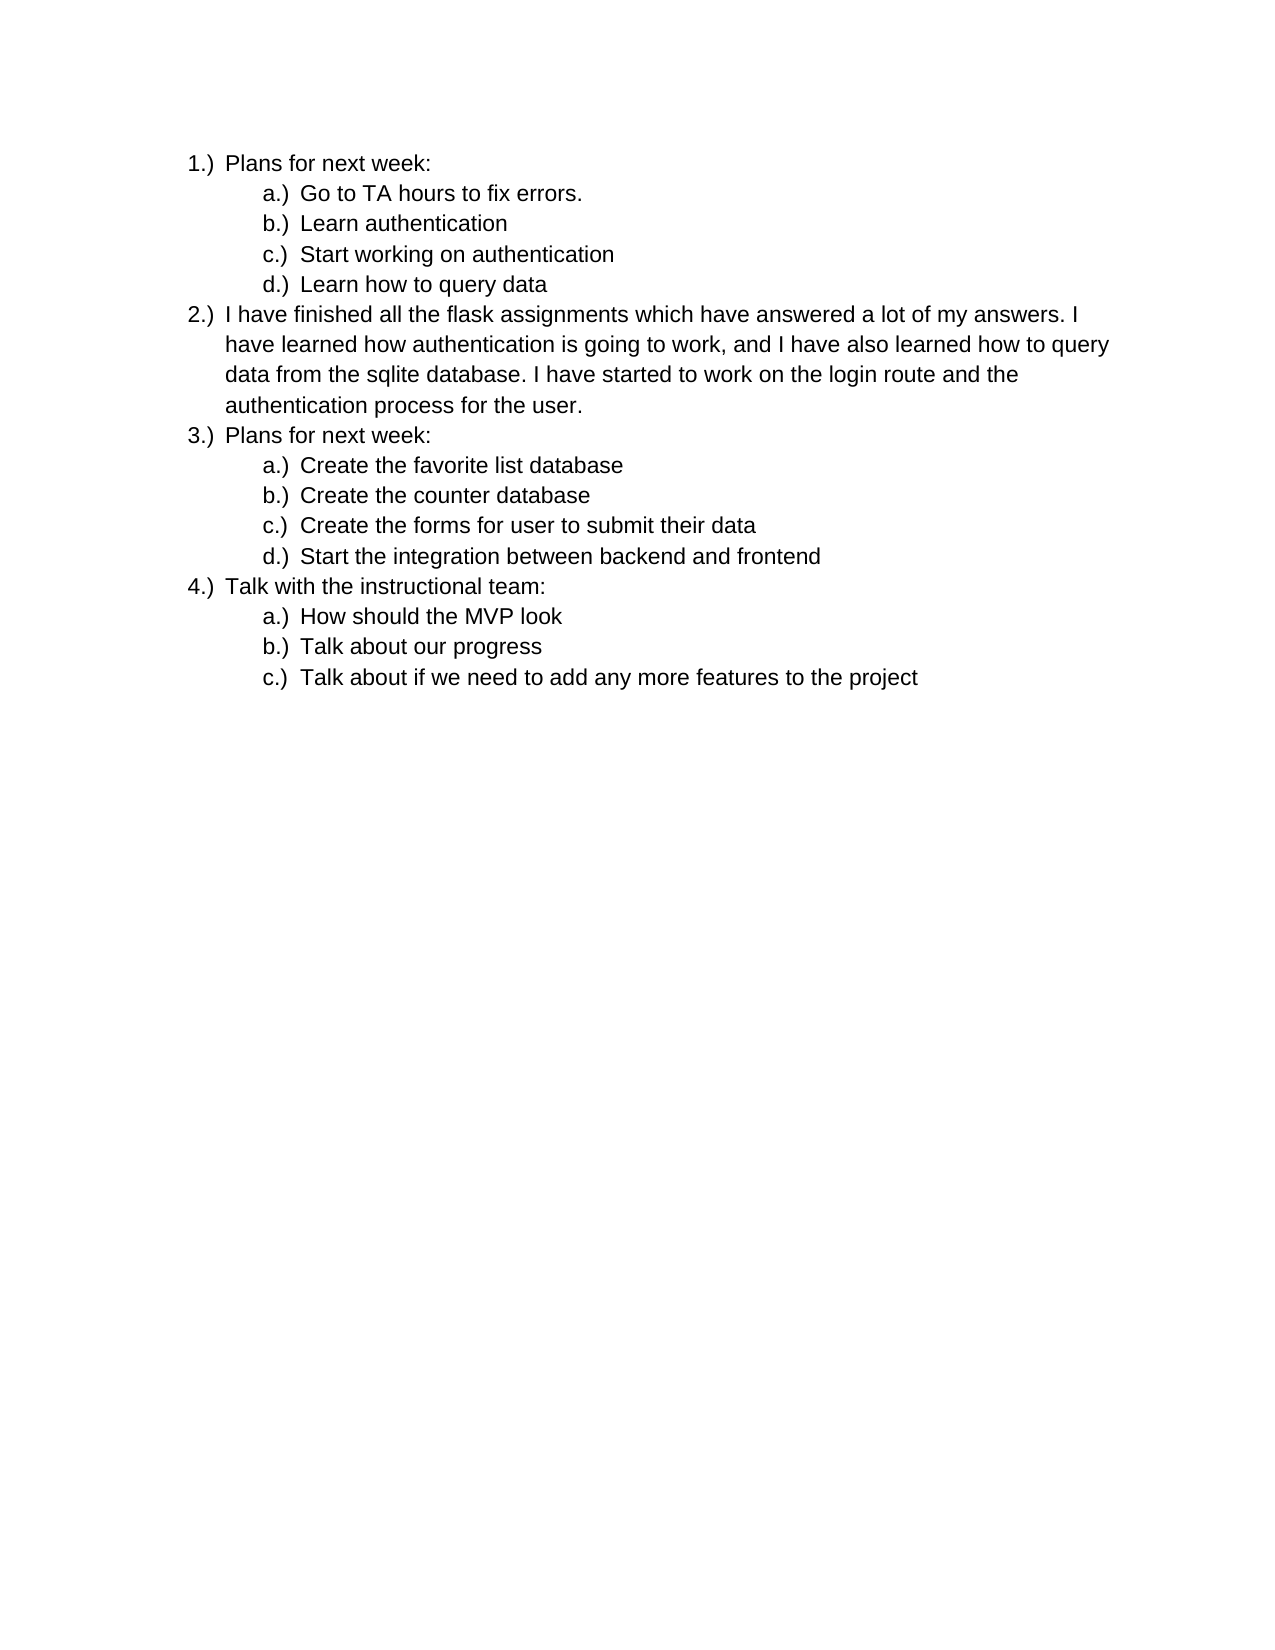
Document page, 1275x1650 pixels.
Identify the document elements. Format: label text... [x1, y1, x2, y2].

list Talk about our progress [262, 633, 1125, 660]
list Start working on authentication [262, 241, 1125, 267]
list Learn authentication [262, 210, 1125, 237]
list I have finished all the flask assignments which have answered a lot of my answers. I have learned how authentication is going to work, and I have also learned how to query data from the sqlite database. I have started to work on the login route and the authentication process for the user. [187, 301, 1125, 418]
list Talk with the instructional team: [187, 573, 1125, 599]
list Start the integration between backend and frontend [262, 543, 1125, 569]
list Learn how to query data [262, 271, 1125, 297]
list Plans for next week: [187, 150, 1125, 176]
list Create the counter database [262, 482, 1125, 509]
list Go to TA hours to fix errors. [262, 180, 1125, 207]
list Talk about if we need to add any more features to the project [262, 663, 1125, 690]
list Create the favorite list database [262, 452, 1125, 478]
list Create the forms for user to submit their data [262, 512, 1125, 539]
list How should the MVP look [262, 603, 1125, 629]
list Plans for next week: [187, 422, 1125, 448]
